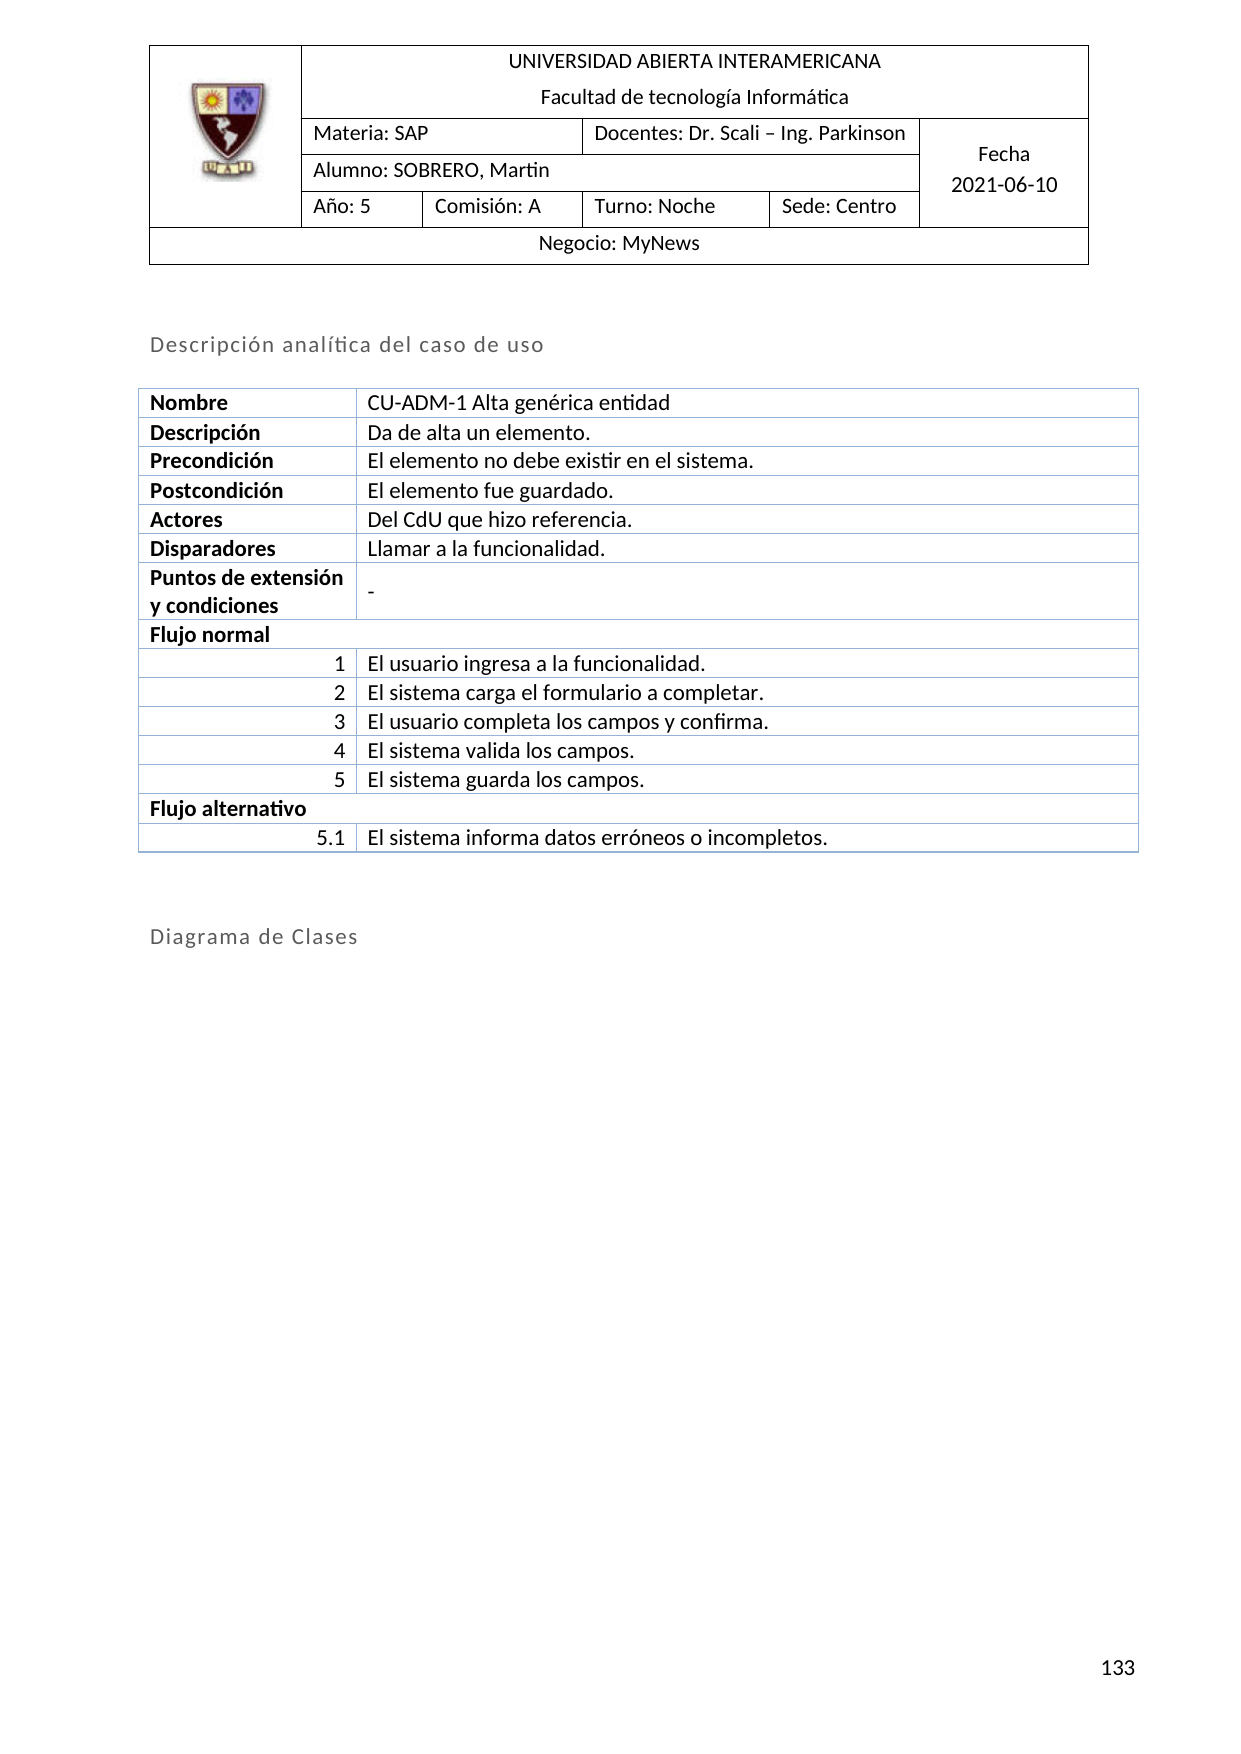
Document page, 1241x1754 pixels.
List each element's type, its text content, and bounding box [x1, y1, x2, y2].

table_cell El usuario ingresa a la funcionalidad. [357, 649, 1138, 677]
table_cell Actores [139, 505, 356, 533]
table_cell Disparadores [139, 534, 356, 562]
table_cell El sistema carga el formulario a completar. [357, 678, 1138, 706]
table_cell El sistema valida los campos. [357, 736, 1138, 764]
table_cell Descripción [139, 418, 356, 446]
subtitle Diagrama de Clases [150, 922, 1135, 950]
table_cell 4 [139, 736, 356, 764]
table_cell El sistema informa datos erróneos o incompletos. [357, 824, 1138, 851]
table_cell El usuario completa los campos y confirma. [357, 707, 1138, 735]
table_cell Flujo normal [139, 620, 1138, 648]
table_header CU-ADM-1 Alta genérica entidad [357, 389, 1138, 417]
table_cell 5 [139, 765, 356, 793]
table_cell El elemento fue guardado. [357, 476, 1138, 504]
table_cell Del CdU que hizo referencia. [357, 505, 1138, 533]
table_cell El elemento no debe existir en el sistema. [357, 447, 1138, 475]
table_cell 1 [139, 649, 356, 677]
table_cell Flujo alternativo [139, 794, 1138, 822]
table_cell 3 [139, 707, 356, 735]
table_header Nombre [139, 389, 356, 417]
table_cell Da de alta un elemento. [357, 418, 1138, 446]
table_cell Precondición [139, 447, 356, 475]
subtitle Descripción analítica del caso de uso [150, 330, 1135, 358]
table_cell Puntos de extensión y condiciones [139, 563, 356, 619]
table_cell 2 [139, 678, 356, 706]
table_cell - [357, 563, 1138, 619]
table_cell 5.1 [139, 824, 356, 851]
table_cell Postcondición [139, 476, 356, 504]
picture [177, 74, 278, 187]
table_cell El sistema guarda los campos. [357, 765, 1138, 793]
table_cell Llamar a la funcionalidad. [357, 534, 1138, 562]
